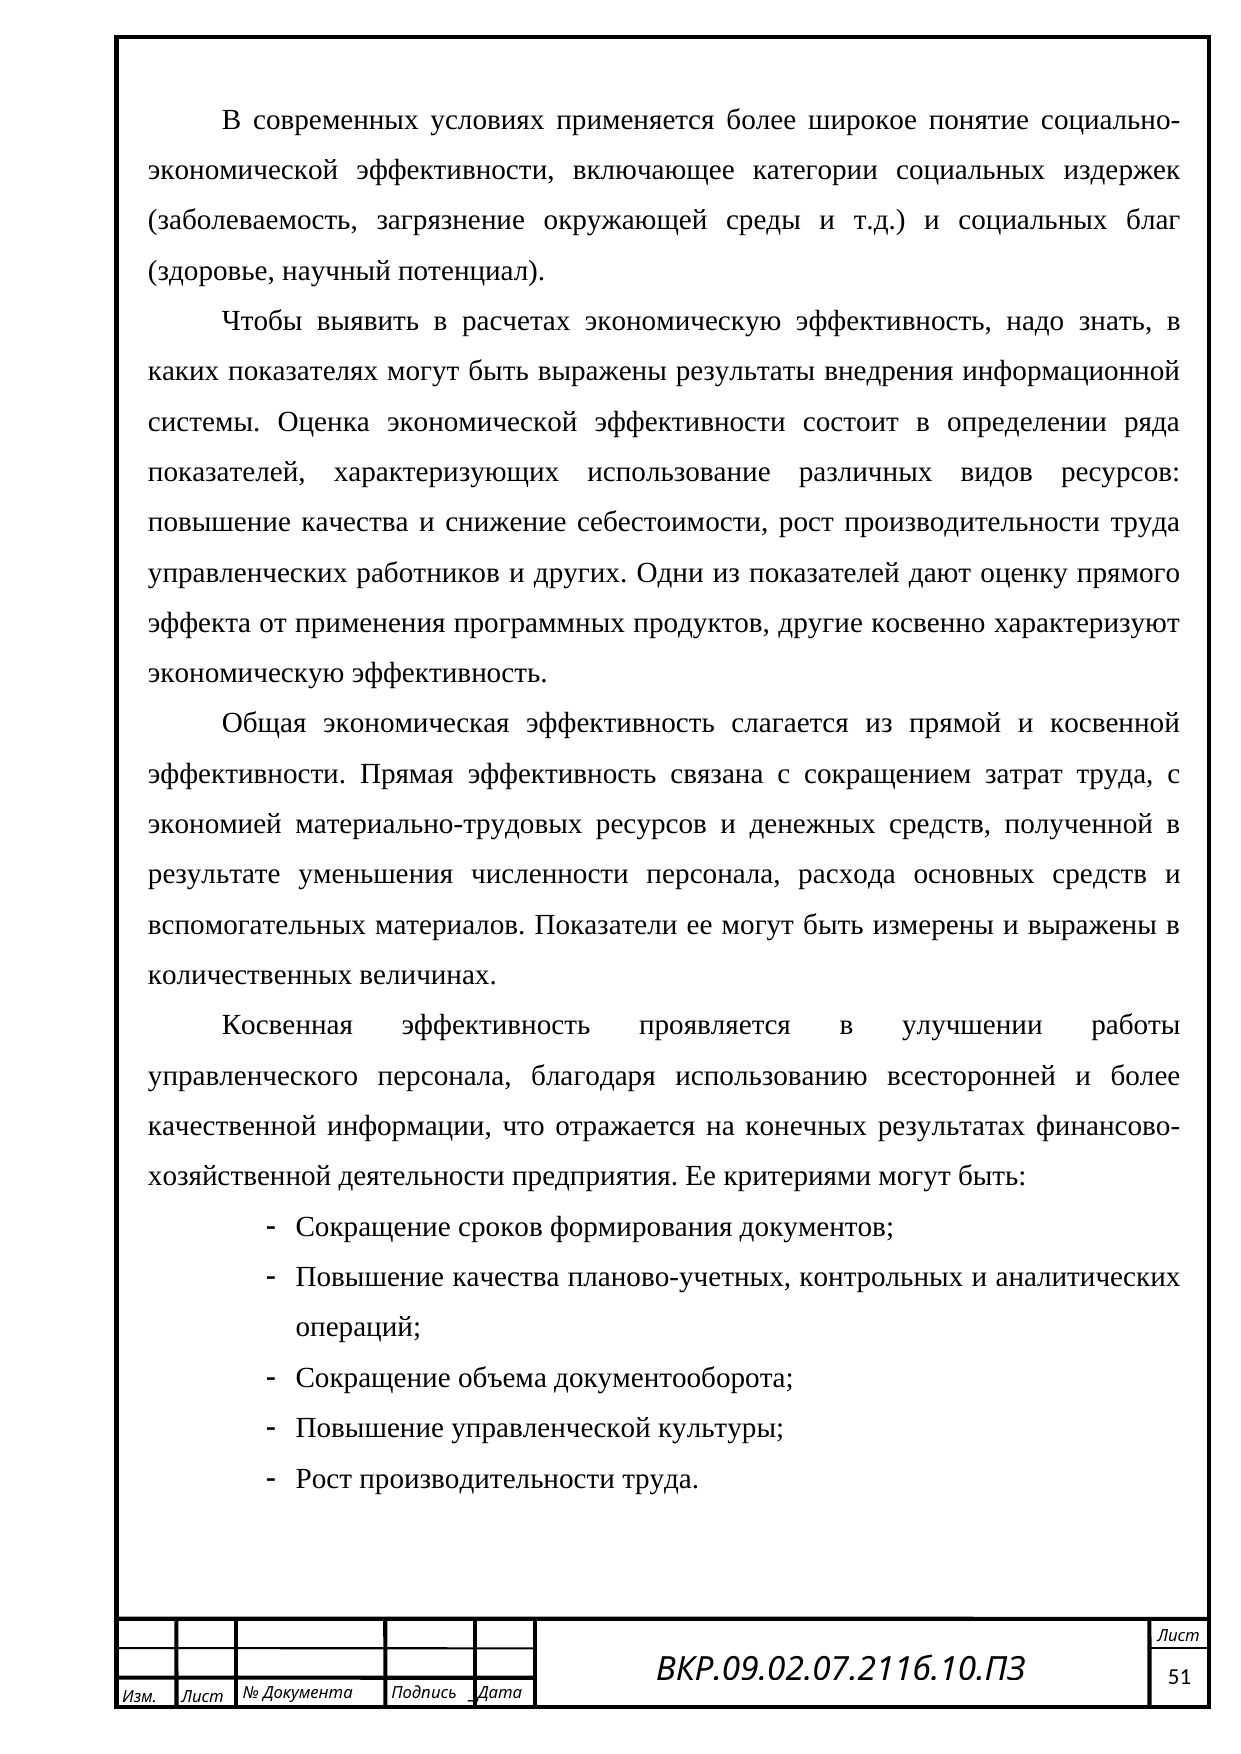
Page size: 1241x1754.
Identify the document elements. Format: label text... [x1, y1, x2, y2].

list Рост производительности труда. [266, 1461, 1181, 1494]
list Сокращение объема документооборота; [266, 1360, 1181, 1393]
text Общая экономическая эффективность слагается из прямой и косвенной эффективности. Прямая эффективность связана с сокращением затрат труда, с экономией материально-трудовых ресурсов и денежных средств, полученной в результате уменьшения численности персонала, расхода основных средств и вспомогательных материалов. Показатели ее могут быть измерены и выражены в количественных величинах. [148, 706, 1181, 991]
list Повышение качества планово-учетных, контрольных и аналитических операций; [266, 1259, 1181, 1343]
text Косвенная эффективность проявляется в улучшении работы управленческого персонала, благодаря использованию всесторонней и более качественной информации, что отражается на конечных результатах финансово-хозяйственной деятельности предприятия. Ее критериями могут быть: [148, 1007, 1181, 1192]
text В современных условиях применяется более широкое понятие социально-экономической эффективности, включающее категории социальных издержек (заболеваемость, загрязнение окружающей среды и т.д.) и социальных благ (здоровье, научный потенциал). [148, 102, 1181, 286]
list Сокращение сроков формирования документов; [266, 1209, 1181, 1242]
list Повышение управленческой культуры; [266, 1410, 1181, 1444]
text Чтобы выявить в расчетах экономическую эффективность, надо знать, в каких показателях могут быть выражены результаты внедрения информационной системы. Оценка экономической эффективности состоит в определении ряда показателей, характеризующих использование различных видов ресурсов: повышение качества и снижение себестоимости, рост производительности труда управленческих работников и других. Одни из показателей дают оценку прямого эффекта от применения программных продуктов, другие косвенно характеризуют экономическую эффективность. [148, 303, 1181, 689]
